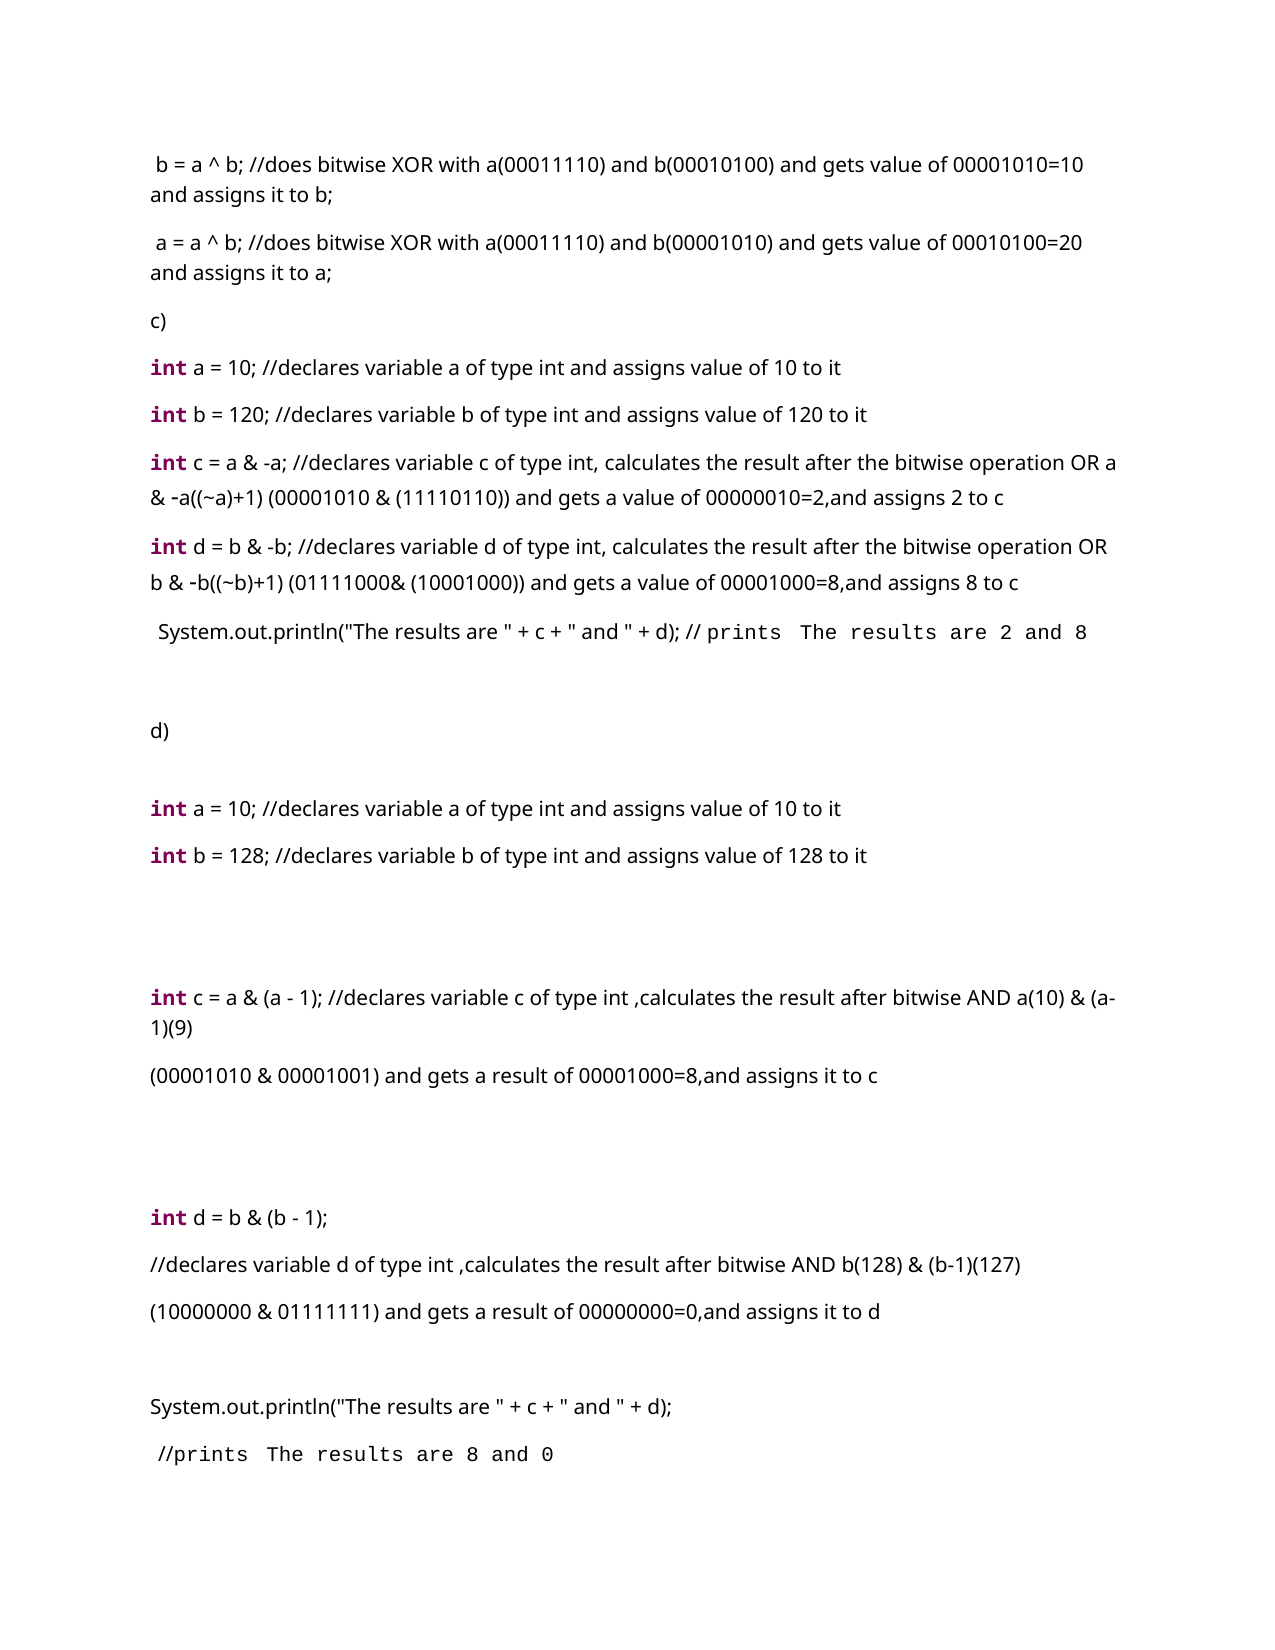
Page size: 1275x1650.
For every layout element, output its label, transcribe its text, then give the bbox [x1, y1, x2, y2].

text d) [150, 716, 1125, 775]
text c) [150, 306, 1125, 334]
text //prints The results are 8 and 0 [158, 1439, 1117, 1468]
text a = a ^ b; //does bitwise XOR with a(00011110) and b(00001010) and gets value of 00010100=20 and assigns it to a; [150, 228, 1125, 287]
text (10000000 & 01111111) and gets a result of 00000000=0,and assigns it to d [150, 1297, 1125, 1326]
text int b = 128; //declares variable b of type int and assigns value of 128 to it [150, 841, 1125, 869]
text int c = a & -a; //declares variable c of type int, calculates the result after the bitwise operation OR a & -a((~a)+1) (00001010 & (11110110)) and gets a value of 00000010=2,and assigns 2 to c [150, 448, 1125, 513]
text //declares variable d of type int ,calculates the result after bitwise AND b(128) & (b-1)(127) [150, 1250, 1125, 1278]
text System.out.println("The results are " + c + " and " + d); [150, 1392, 1125, 1420]
text int c = a & (a - 1); //declares variable c of type int ,calculates the result after bitwise AND a(10) & (a-1)(9) [150, 983, 1125, 1042]
text int a = 10; //declares variable a of type int and assigns value of 10 to it [150, 794, 1125, 822]
text b = a ^ b; //does bitwise XOR with a(00011110) and b(00010100) and gets value of 00001010=10 and assigns it to b; [150, 150, 1125, 209]
text int d = b & -b; //declares variable d of type int, calculates the result after the bitwise operation OR b & -b((~b)+1) (01111000& (10001000)) and gets a value of 00001000=8,and assigns 8 to c [150, 532, 1125, 597]
text int a = 10; //declares variable a of type int and assigns value of 10 to it [150, 353, 1125, 382]
text int b = 120; //declares variable b of type int and assigns value of 120 to it [150, 400, 1125, 429]
text int d = b & (b - 1); [150, 1203, 1125, 1231]
text (00001010 & 00001001) and gets a result of 00001000=8,and assigns it to c [150, 1061, 1125, 1089]
text System.out.println("The results are " + c + " and " + d); // prints The results are 2 and 8 [158, 617, 1117, 645]
